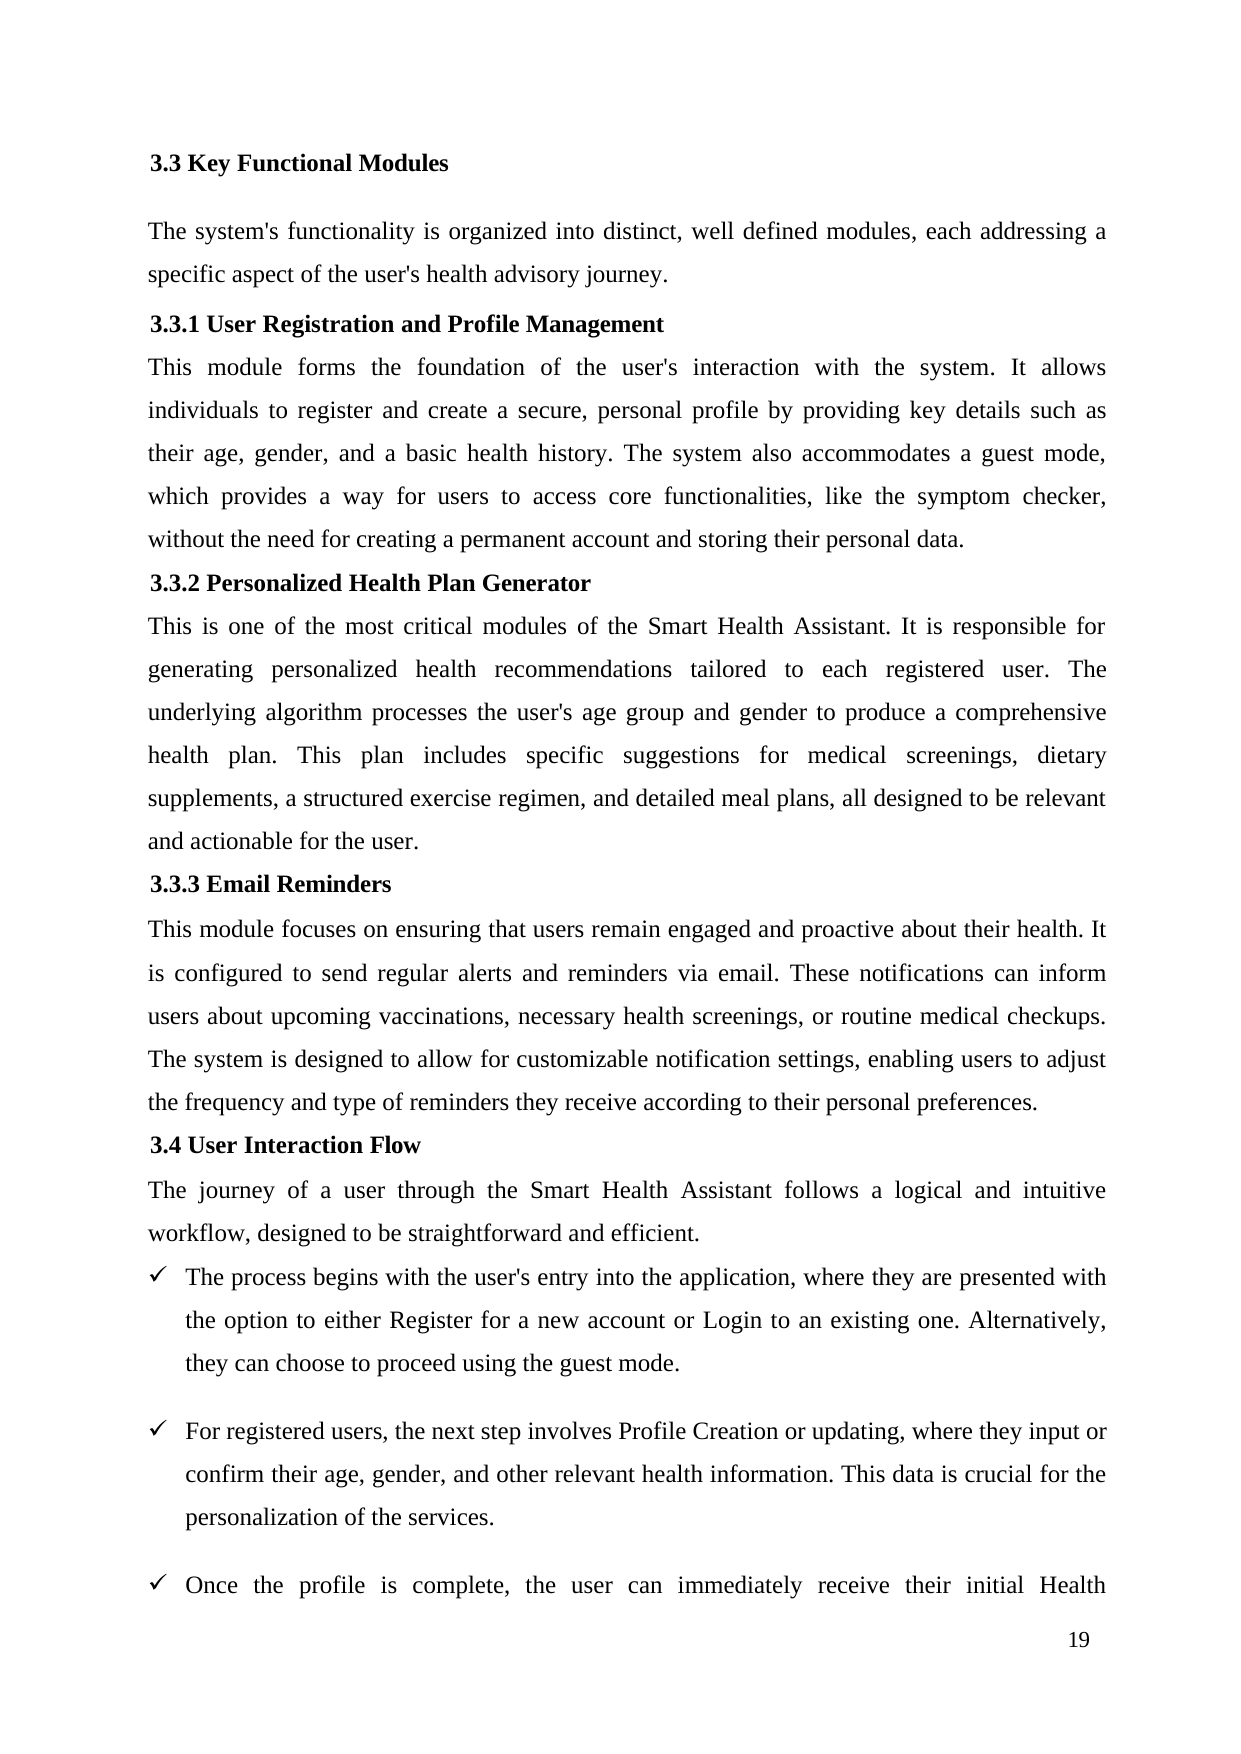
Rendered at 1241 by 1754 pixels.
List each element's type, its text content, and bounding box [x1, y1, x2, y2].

list The process begins with the user's entry into the application, where they are presented with the option to either Register for a new account or Login to an existing one. Alternatively, they can choose to proceed using the guest mode. [148, 1262, 1107, 1377]
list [148, 1570, 1107, 1599]
text The system's functionality is organized into distinct, well defined modules, each addressing a specific aspect of the user's health advisory journey. [148, 216, 1107, 288]
subtitle Personalized Health Plan Generator [150, 568, 1107, 596]
text The journey of a user through the Smart Health Assistant follows a logical and intuitive workflow, designed to be straightforward and efficient. [148, 1175, 1107, 1247]
text This is one of the most critical modules of the Smart Health Assistant. It is responsible for generating personalized health recommendations tailored to each registered user. The underlying algorithm processes the user's age group and gender to produce a comprehensive health plan. This plan includes specific suggestions for medical screenings, dietary supplements, a structured exercise regimen, and detailed meal plans, all designed to be relevant and actionable for the user. [148, 611, 1107, 855]
list For registered users, the next step involves Profile Creation or updating, where they input or confirm their age, gender, and other relevant health information. This data is crucial for the personalization of the services. [148, 1416, 1107, 1531]
subtitle User Registration and Profile Management [150, 309, 1107, 338]
subtitle Key Functional Modules [150, 148, 1107, 177]
text This module forms the foundation of the user's interaction with the system. It allows individuals to register and create a secure, personal profile by providing key details such as their age, gender, and a basic health history. The system also accommodates a guest mode, which provides a way for users to access core functionalities, like the symptom checker, without the need for creating a permanent account and storing their personal data. [148, 352, 1107, 553]
text This module focuses on ensuring that users remain engaged and proactive about their health. It is configured to send regular alerts and reminders via email. These notifications can inform users about upcoming vaccinations, necessary health screenings, or routine medical checkups. The system is designed to allow for customizable notification settings, enabling users to adjust the frequency and type of reminders they receive according to their personal preferences. [148, 914, 1107, 1116]
subtitle User Interaction Flow [150, 1130, 1107, 1159]
subtitle Email Reminders [150, 869, 1107, 898]
